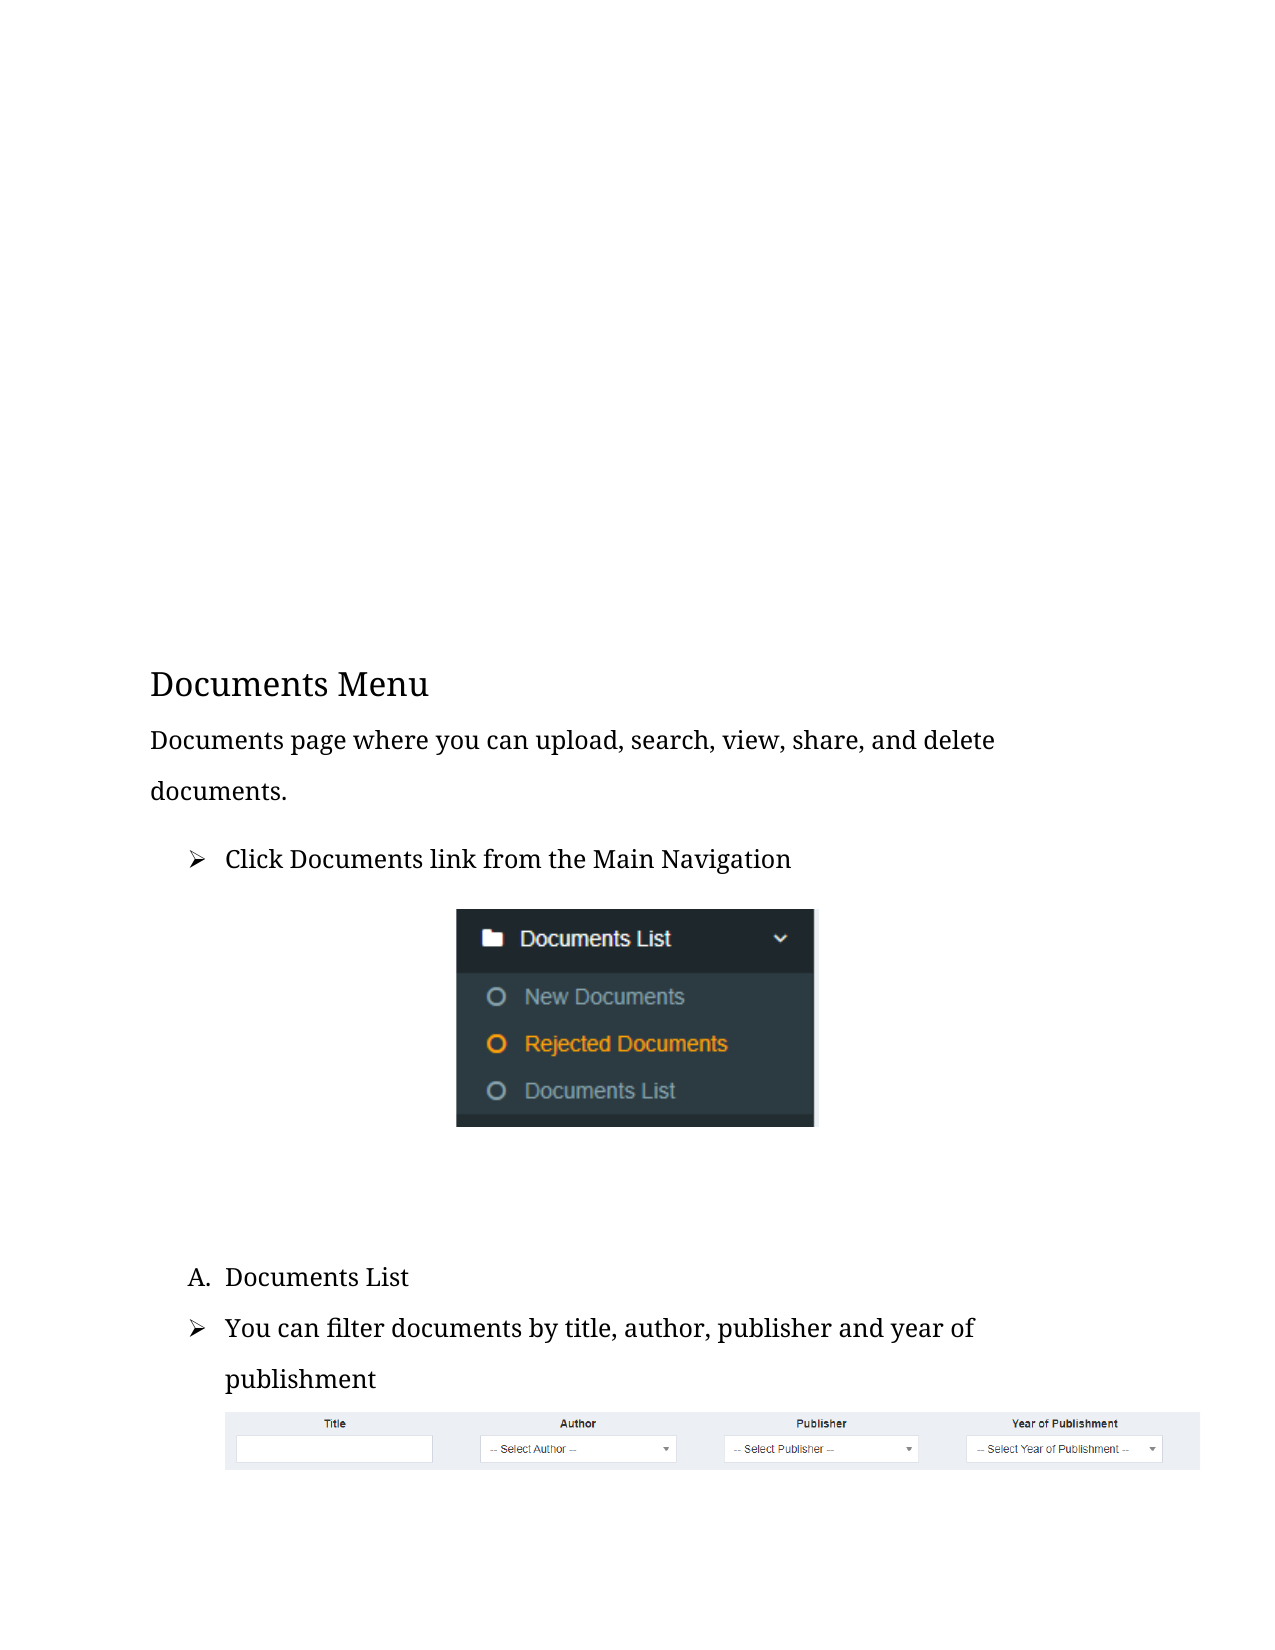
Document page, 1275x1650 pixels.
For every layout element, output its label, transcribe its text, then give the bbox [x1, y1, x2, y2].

list Documents List [187, 1259, 1125, 1293]
picture [456, 909, 819, 1127]
picture [225, 1412, 1200, 1470]
list You can filter documents by title, author, publisher and year of publishment [187, 1310, 1125, 1395]
text Documents Menu Documents page where you can upload, search, view, share, and delete documents. [150, 660, 1125, 808]
list Click Documents link from the Main Navigation [187, 842, 1125, 876]
